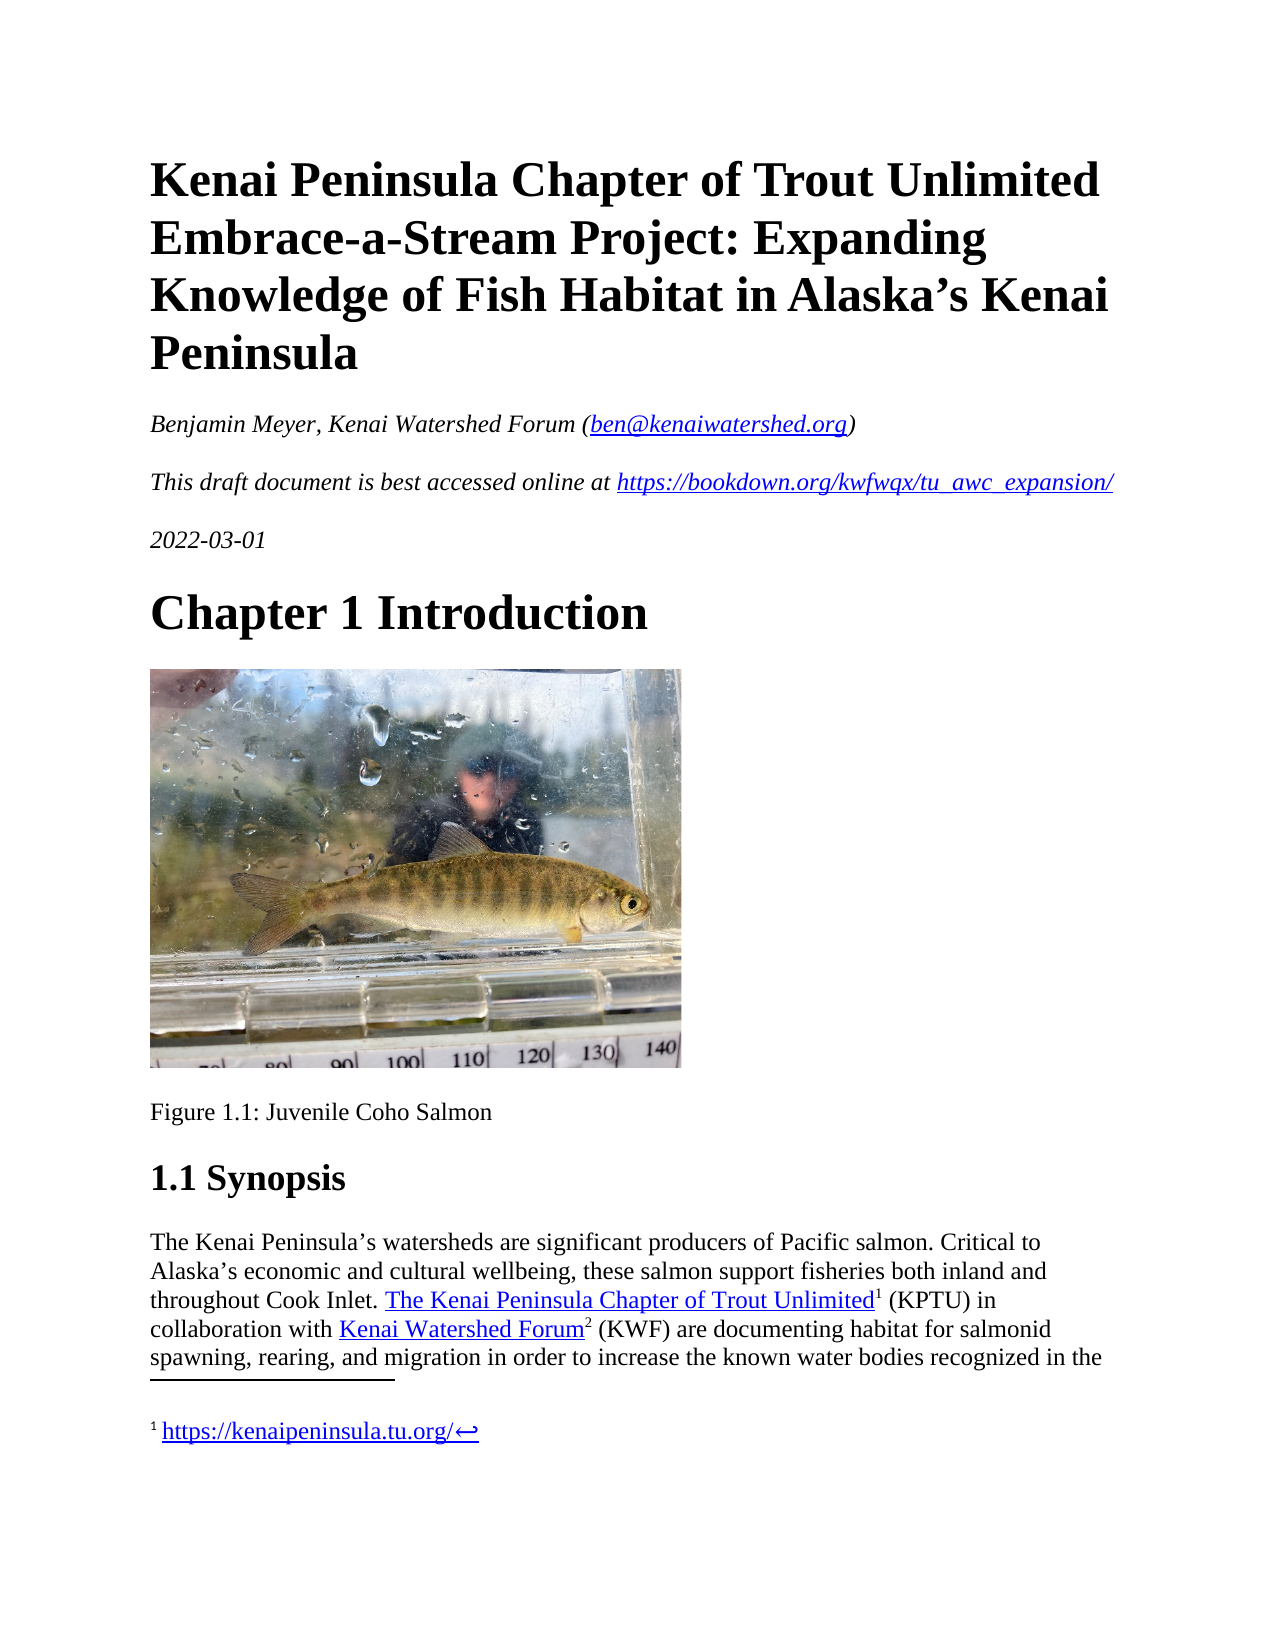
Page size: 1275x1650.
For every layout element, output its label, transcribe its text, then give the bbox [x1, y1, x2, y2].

text 1.1 Synopsis [150, 1155, 1125, 1198]
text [150, 1227, 1125, 1371]
text Figure 1.1: Juvenile Coho Salmon [150, 1097, 1125, 1126]
text Benjamin Meyer, Kenai Watershed Forum (ben@kenaiwatershed.org) [150, 409, 1125, 438]
picture [150, 669, 682, 1068]
text Chapter 1 Introduction [150, 583, 1125, 640]
text This draft document is best accessed online at https://bookdown.org/kwfwqx/tu_awc_expansion/ [150, 467, 1125, 496]
text Kenai Peninsula Chapter of Trout Unlimited Embrace-a-Stream Project: Expanding Knowledge of Fish Habitat in Alaska’s Kenai Peninsula [150, 150, 1125, 380]
text 2022-03-01 [150, 525, 1125, 554]
